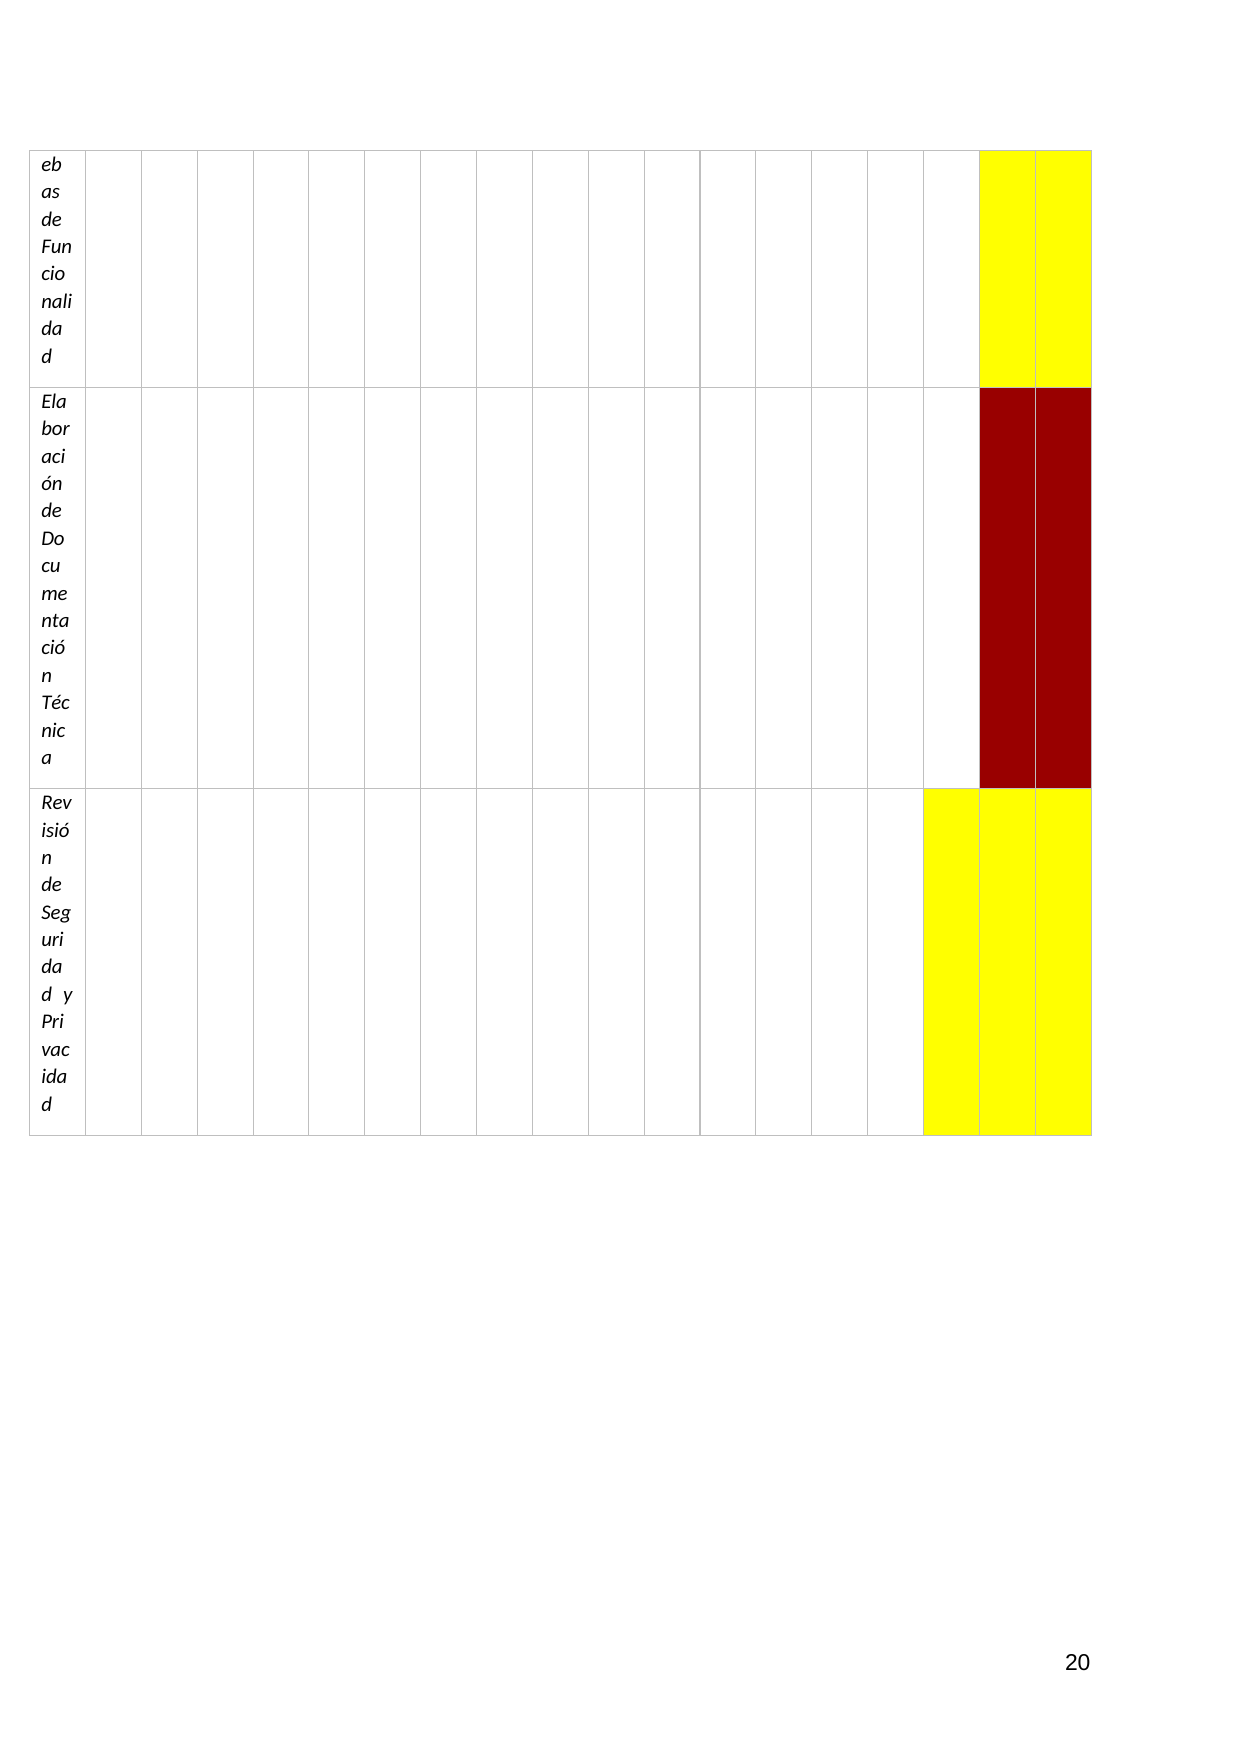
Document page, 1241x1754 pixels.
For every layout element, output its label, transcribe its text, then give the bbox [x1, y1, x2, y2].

table_cell [701, 151, 755, 387]
table_cell [812, 789, 867, 1135]
table_cell [924, 151, 979, 387]
table_cell [309, 151, 364, 387]
table_cell [533, 151, 588, 387]
table_cell [421, 388, 476, 788]
table_cell [980, 388, 1035, 788]
table_cell [533, 388, 588, 788]
table_cell [868, 789, 923, 1135]
table_cell [1036, 151, 1091, 387]
table_cell [421, 151, 476, 387]
table_cell [254, 789, 308, 1135]
table_cell [86, 151, 141, 387]
table_cell [365, 151, 420, 387]
table_cell [198, 388, 253, 788]
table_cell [30, 151, 85, 387]
table_cell [365, 388, 420, 788]
table_cell [142, 789, 197, 1135]
table_cell [198, 151, 253, 387]
table_cell Elaboración de Documentación Técnica [30, 388, 85, 788]
table_cell [868, 388, 923, 788]
table_cell [868, 151, 923, 387]
table_cell [645, 388, 699, 788]
table_cell Revisión de Seguridad y Privacidad [30, 789, 85, 1135]
table_cell [924, 388, 979, 788]
table_cell [365, 789, 420, 1135]
table_cell [645, 151, 699, 387]
table_cell [477, 388, 532, 788]
table_cell [756, 151, 811, 387]
table_cell [756, 388, 811, 788]
table_cell [477, 789, 532, 1135]
table_cell [812, 151, 867, 387]
table_cell [198, 789, 253, 1135]
table_cell [645, 789, 699, 1135]
table_cell [254, 151, 308, 387]
table_cell [533, 789, 588, 1135]
table_cell [477, 151, 532, 387]
table_cell [309, 388, 364, 788]
table_cell [589, 388, 644, 788]
table_cell [309, 789, 364, 1135]
table_cell [756, 789, 811, 1135]
table_cell [980, 789, 1035, 1135]
table_cell [980, 151, 1035, 387]
table_cell [142, 151, 197, 387]
table_cell [924, 789, 979, 1135]
table_cell [1036, 388, 1091, 788]
table_cell [589, 151, 644, 387]
table_cell [86, 388, 141, 788]
table_cell [254, 388, 308, 788]
table_cell [701, 789, 755, 1135]
table_cell [1036, 789, 1091, 1135]
table_cell [589, 789, 644, 1135]
table_cell [86, 789, 141, 1135]
table_cell [142, 388, 197, 788]
table_cell [701, 388, 755, 788]
table_cell [421, 789, 476, 1135]
table_cell [812, 388, 867, 788]
